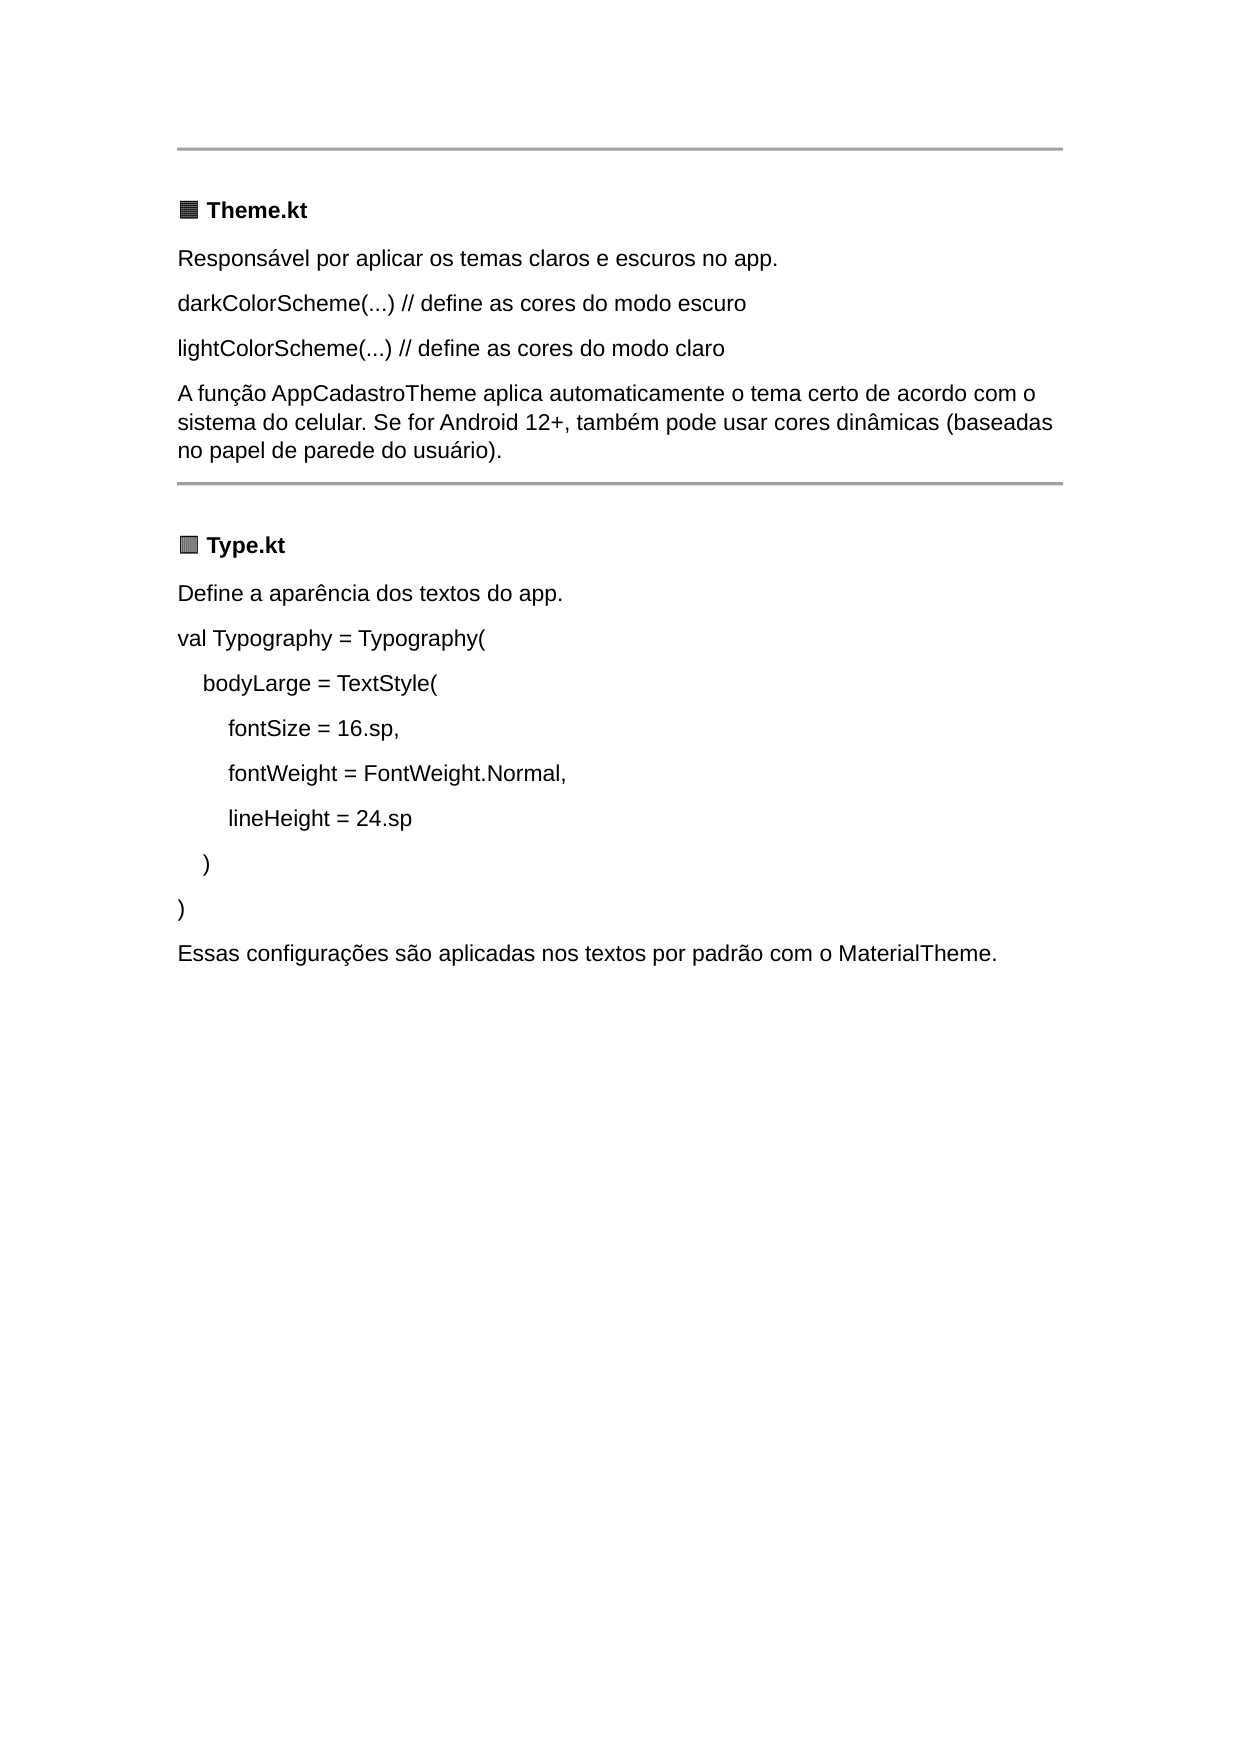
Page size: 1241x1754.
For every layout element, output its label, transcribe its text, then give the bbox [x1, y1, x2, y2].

text fontSize = 16.sp, [177, 715, 1063, 741]
text Define a aparência dos textos do app. [177, 579, 1063, 606]
text Responsável por aplicar os temas claros e escuros no app. [177, 245, 1063, 271]
text 🟥 Type.kt [177, 529, 1063, 560]
text 🟧 Theme.kt [177, 194, 1063, 226]
text darkColorScheme(...) // define as cores do modo escuro [177, 290, 1063, 316]
text Essas configurações são aplicadas nos textos por padrão com o MaterialTheme. [177, 940, 1063, 967]
text lightColorScheme(...) // define as cores do modo claro [177, 335, 1063, 361]
text bodyLarge = TextStyle( [177, 670, 1063, 696]
text val Typography = Typography( [177, 624, 1063, 651]
text A função AppCadastroTheme aplica automaticamente o tema certo de acordo com o sistema do celular. Se for Android 12+, também pode usar cores dinâmicas (baseadas no papel de parede do usuário). [177, 380, 1063, 463]
text ) [177, 895, 1063, 922]
text ) [177, 850, 1063, 876]
text fontWeight = FontWeight.Normal, [177, 760, 1063, 786]
text lineHeight = 24.sp [177, 805, 1063, 831]
